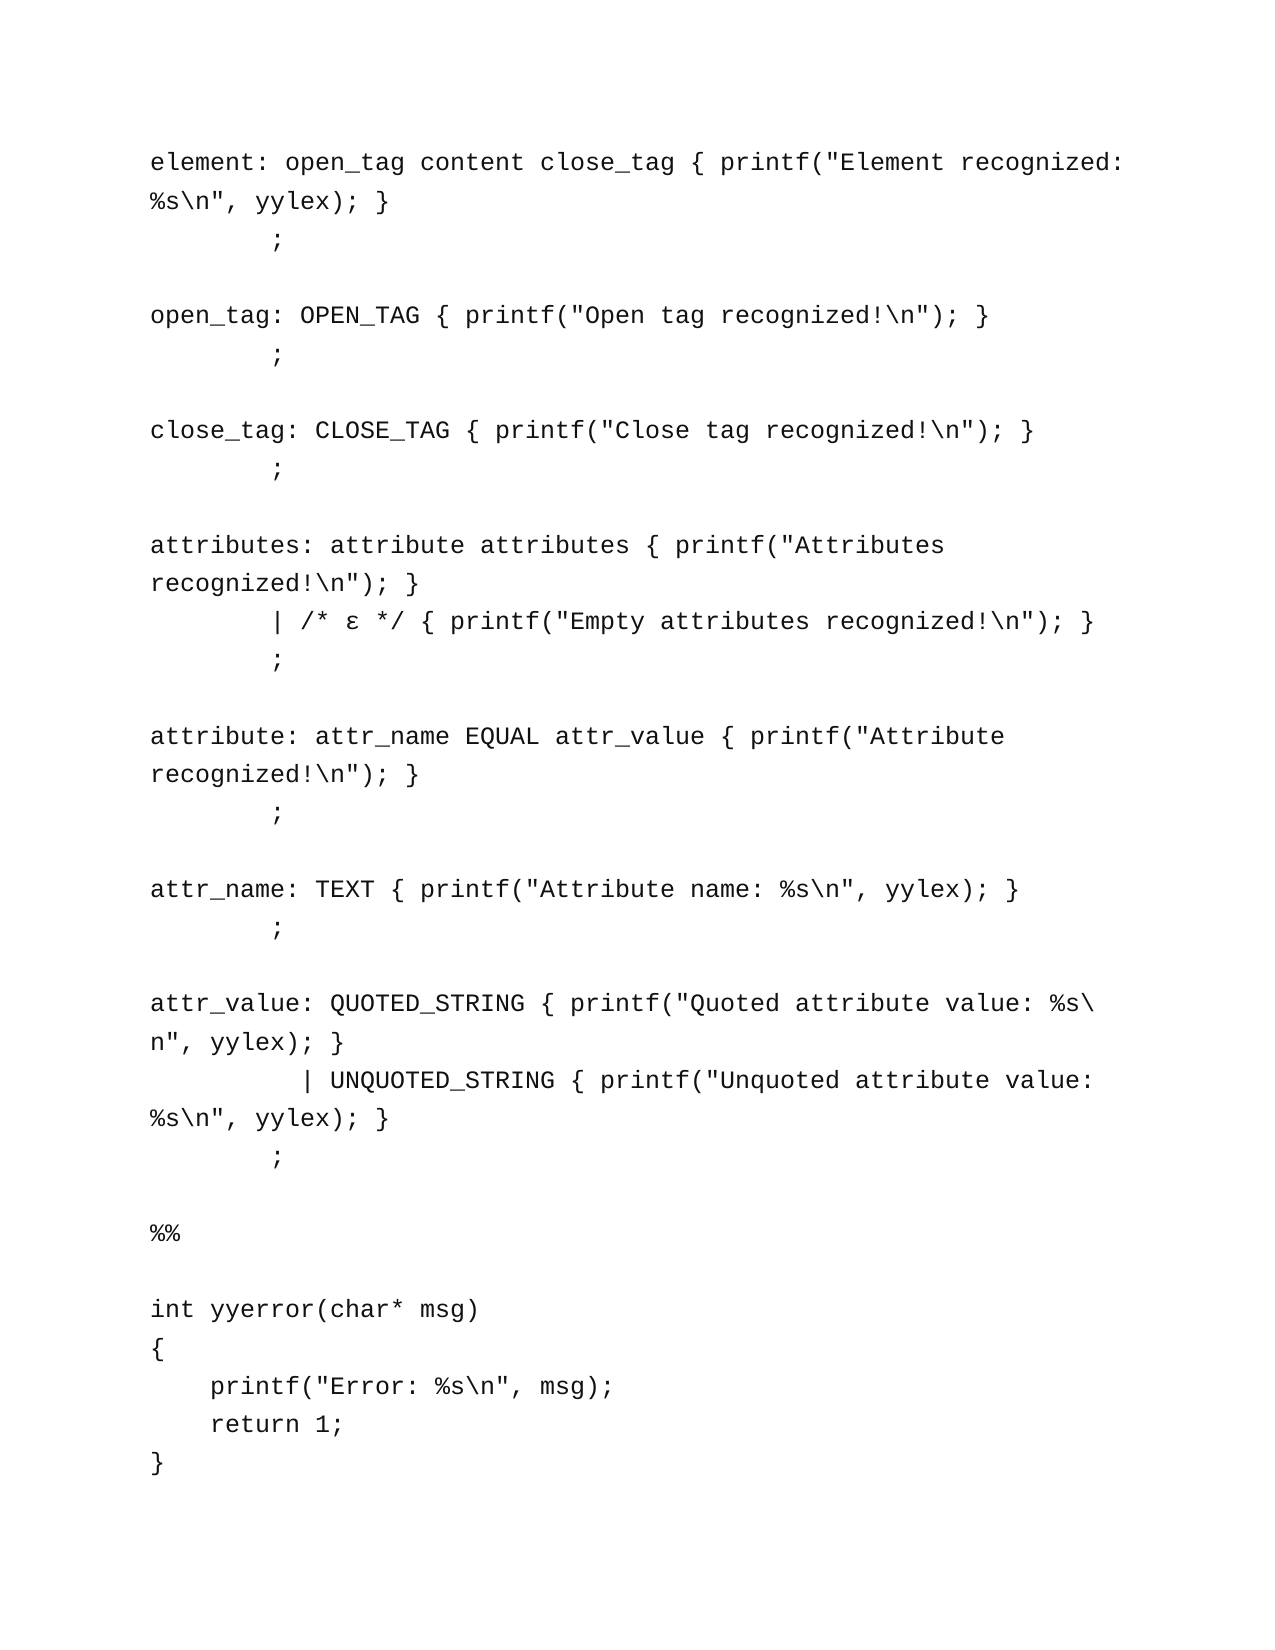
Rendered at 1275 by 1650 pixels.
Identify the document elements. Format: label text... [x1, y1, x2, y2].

text ; [150, 800, 1125, 828]
text ; [150, 341, 1125, 369]
text printf("Error: %s\n", msg); [150, 1373, 1125, 1402]
text attribute: attr_name EQUAL attr_value { printf("Attribute recognized!\n"); } [150, 723, 1125, 790]
text return 1; [150, 1412, 1125, 1440]
text element: open_tag content close_tag { printf("Element recognized: %s\n", yylex); } [150, 150, 1125, 217]
text int yyerror(char* msg) [150, 1297, 1125, 1325]
text ; [150, 647, 1125, 675]
text ; [150, 226, 1125, 255]
text attributes: attribute attributes { printf("Attributes recognized!\n"); } [150, 532, 1125, 599]
text %% [150, 1220, 1125, 1249]
text attr_name: TEXT { printf("Attribute name: %s\n", yylex); } [150, 876, 1125, 905]
text | /* ε */ { printf("Empty attributes recognized!\n"); } [150, 609, 1125, 637]
text open_tag: OPEN_TAG { printf("Open tag recognized!\n"); } [150, 303, 1125, 331]
text attr_value: QUOTED_STRING { printf("Quoted attribute value: %s\n", yylex); } [150, 991, 1125, 1058]
text close_tag: CLOSE_TAG { printf("Close tag recognized!\n"); } [150, 418, 1125, 446]
text } [150, 1450, 1125, 1478]
text ; [150, 456, 1125, 484]
text { [150, 1335, 1125, 1363]
text | UNQUOTED_STRING { printf("Unquoted attribute value: %s\n", yylex); } [150, 1067, 1125, 1134]
text ; [150, 1144, 1125, 1172]
text ; [150, 914, 1125, 943]
